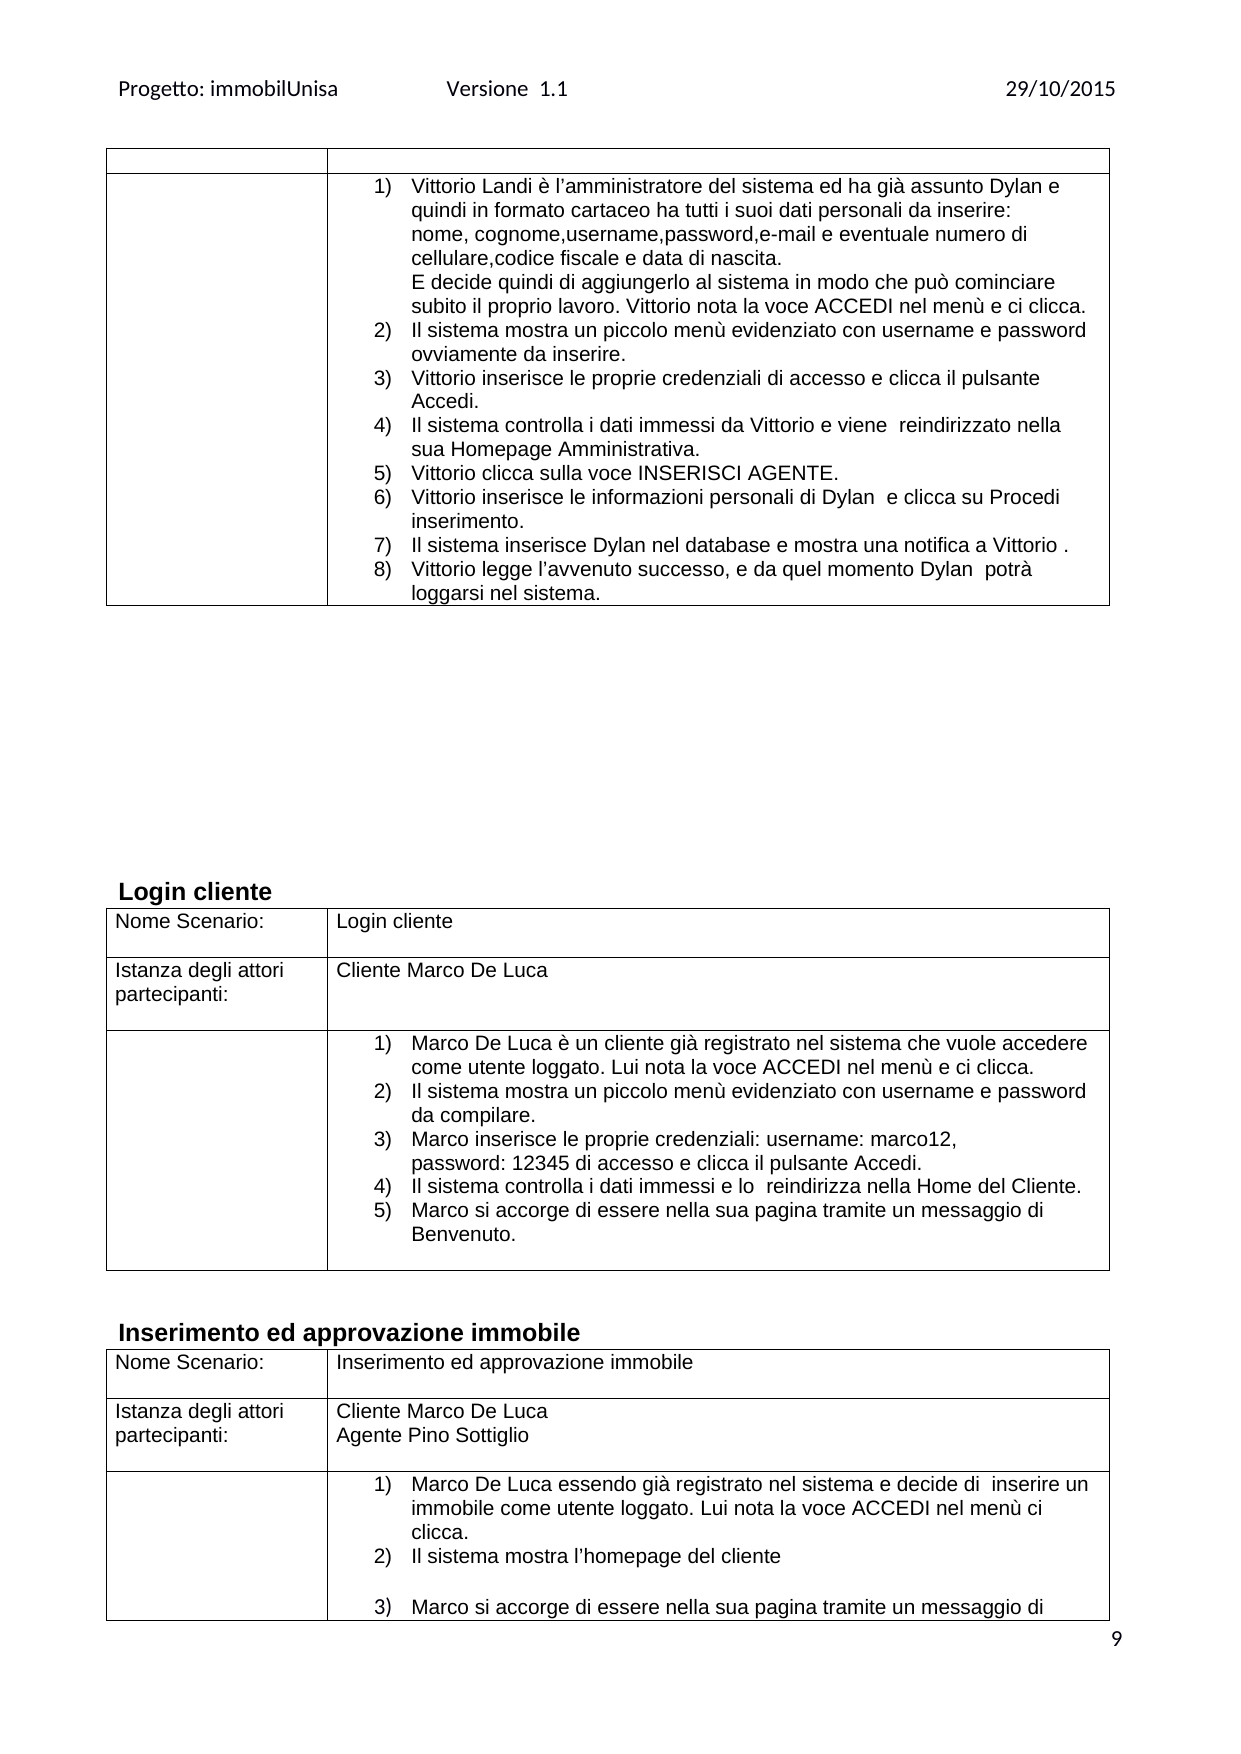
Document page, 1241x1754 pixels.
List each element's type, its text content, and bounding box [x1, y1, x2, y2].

table_cell Marco De Luca è un cliente già registrato nel sistema che vuole accedere come utente loggato. Lui nota la voce ACCEDI nel menù e ci clicca. Il sistema mostra un piccolo menù evidenziato con username e password da compilare. Marco inserisce le proprie credenziali: username: marco12, password: 12345 di accesso e clicca il pulsante Accedi. Il sistema controlla i dati immessi e lo reindirizza nella Home del Cliente. Marco si accorge di essere nella sua pagina tramite un messaggio di Benvenuto. [328, 1031, 1109, 1270]
table_cell [107, 1031, 327, 1270]
table_cell [107, 174, 327, 605]
subtitle Login cliente [118, 877, 1122, 905]
table_cell [107, 1472, 327, 1620]
table_header Login cliente [328, 909, 1109, 957]
table_cell Vittorio Landi è l’amministratore del sistema ed ha già assunto Dylan e quindi in formato cartaceo ha tutti i suoi dati personali da inserire: nome, cognome,username,password,e-mail e eventuale numero di cellulare,codice fiscale e data di nascita. E decide quindi di aggiungerlo al sistema in modo che può cominciare subito il proprio lavoro. Vittorio nota la voce ACCEDI nel menù e ci clicca. Il sistema mostra un piccolo menù evidenziato con username e password ovviamente da inserire. Vittorio inserisce le proprie credenziali di accesso e clicca il pulsante Accedi. Il sistema controlla i dati immessi da Vittorio e viene reindirizzato nella sua Homepage Amministrativa. Vittorio clicca sulla voce INSERISCI AGENTE. Vittorio inserisce le informazioni personali di Dylan e clicca su Procedi inserimento. Il sistema inserisce Dylan nel database e mostra una notifica a Vittorio . Vittorio legge l’avvenuto successo, e da quel momento Dylan potrà loggarsi nel sistema. [328, 174, 1109, 605]
table_cell Istanza degli attori partecipanti: [107, 958, 327, 1029]
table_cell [328, 149, 1109, 173]
table_header Nome Scenario: [107, 1350, 327, 1398]
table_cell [328, 1472, 1109, 1620]
table_cell Istanza degli attori partecipanti: [107, 1399, 327, 1471]
table_header Nome Scenario: [107, 909, 327, 957]
subtitle Inserimento ed approvazione immobile [118, 1318, 1122, 1347]
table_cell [107, 149, 327, 173]
table_header Inserimento ed approvazione immobile [328, 1350, 1109, 1398]
table_cell Cliente Marco De Luca Agente Pino Sottiglio [328, 1399, 1109, 1471]
table_cell Cliente Marco De Luca [328, 958, 1109, 1029]
